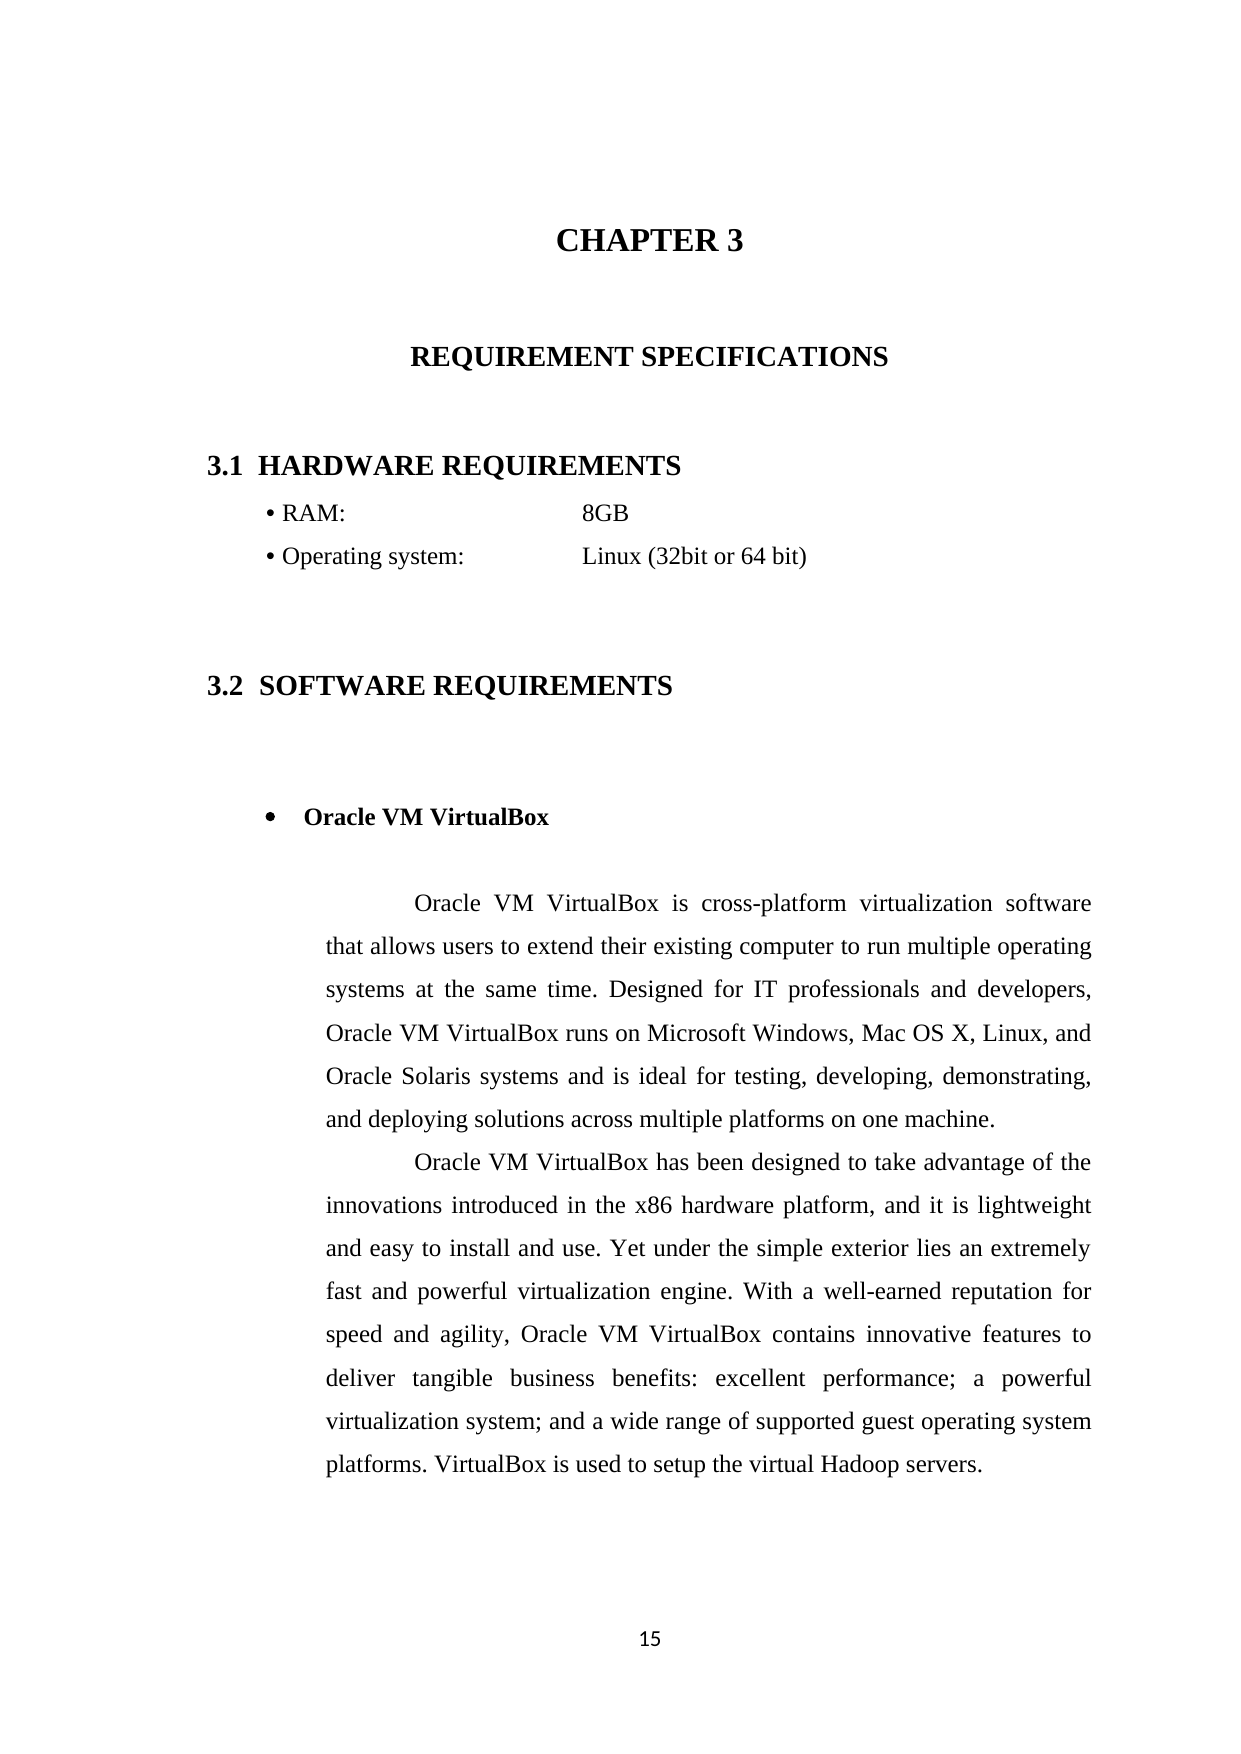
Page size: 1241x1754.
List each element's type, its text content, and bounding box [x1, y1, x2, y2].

list Oracle VM VirtualBox is cross-platform virtualization software that allows users to extend their existing computer to run multiple operating systems at the same time. Designed for IT professionals and developers, Oracle VM VirtualBox runs on Microsoft Windows, Mac OS X, Linux, and Oracle Solaris systems and is ideal for testing, developing, demonstrating, and deploying solutions across multiple platforms on one machine. [326, 888, 1092, 1133]
list RAM: 8GB [266, 498, 1092, 527]
list Operating system: Linux (32bit or 64 bit) [266, 541, 1092, 570]
list HARDWARE REQUIREMENTS [207, 448, 1092, 481]
list SOFTWARE REQUIREMENTS [207, 668, 1092, 702]
list Oracle VM VirtualBox [266, 802, 1092, 831]
list Oracle VM VirtualBox has been designed to take advantage of the innovations introduced in the x86 hardware platform, and it is lightweight and easy to install and use. Yet under the simple exterior lies an extremely fast and powerful virtualization engine. With a well-earned reputation for speed and agility, Oracle VM VirtualBox contains innovative features to deliver tangible business benefits: excellent performance; a powerful virtualization system; and a wide range of supported guest operating system platforms. VirtualBox is used to setup the virtual Hadoop servers. [326, 1147, 1092, 1478]
text CHAPTER 3 [207, 220, 1092, 259]
text REQUIREMENT SPECIFICATIONS [207, 339, 1092, 373]
